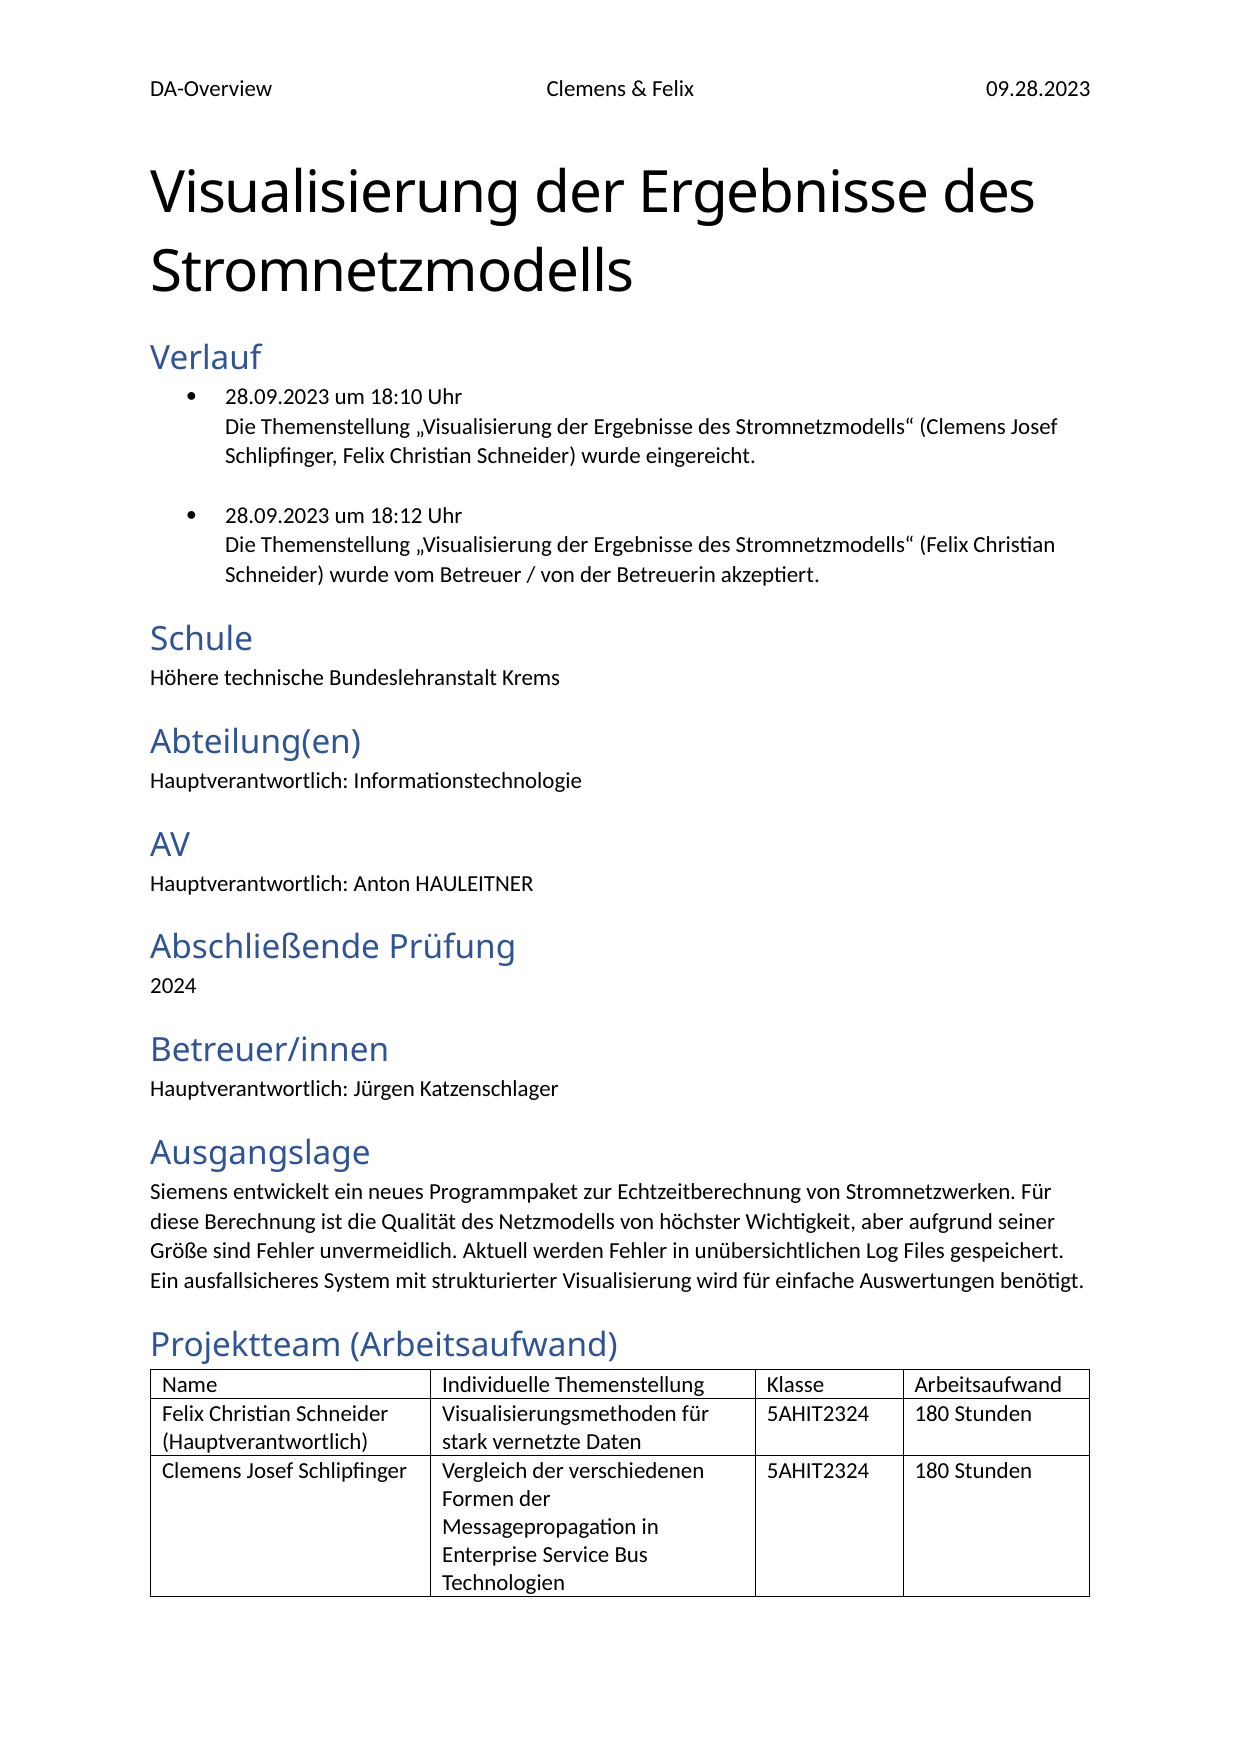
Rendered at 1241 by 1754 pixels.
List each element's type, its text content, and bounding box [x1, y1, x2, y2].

subtitle Ausgangslage [150, 1129, 1090, 1174]
list 28.09.2023 um 18:12 Uhr Die Themenstellung „Visualisierung der Ergebnisse des Stromnetzmodells“ (Felix Christian Schneider) wurde vom Betreuer / von der Betreuerin akzeptiert. [187, 501, 1090, 588]
table_cell 180 Stunden [904, 1456, 1089, 1596]
subtitle Abschließende Prüfung [150, 923, 1090, 969]
table_header Individuelle Themenstellung [431, 1370, 755, 1398]
table_cell Clemens Josef Schlipfinger [151, 1456, 430, 1596]
subtitle Betreuer/innen [150, 1026, 1090, 1072]
title Visualisierung der Ergebnisse des Stromnetzmodells [150, 150, 1090, 309]
table_cell 5AHIT2324 [756, 1456, 903, 1596]
text Hauptverantwortlich: Jürgen Katzenschlager [150, 1074, 1090, 1102]
table_cell Visualisierungsmethoden für stark vernetzte Daten [431, 1399, 755, 1455]
table_header Arbeitsaufwand [904, 1370, 1089, 1398]
text 2024 [150, 971, 1090, 999]
table_header Name [151, 1370, 430, 1398]
text Siemens entwickelt ein neues Programmpaket zur Echtzeitberechnung von Stromnetzwerken. Für diese Berechnung ist die Qualität des Netzmodells von höchster Wichtigkeit, aber aufgrund seiner Größe sind Fehler unvermeidlich. Aktuell werden Fehler in unübersichtlichen Log Files gespeichert. Ein ausfallsicheres System mit strukturierter Visualisierung wird für einfache Auswertungen benötigt. [150, 1177, 1090, 1294]
text Hauptverantwortlich: Anton HAULEITNER [150, 869, 1090, 897]
table_cell 5AHIT2324 [756, 1399, 903, 1455]
subtitle Schule [150, 615, 1090, 660]
subtitle Abteilung(en) [150, 718, 1090, 763]
table_cell Vergleich der verschiedenen Formen der Messagepropagation in Enterprise Service Bus Technologien [431, 1456, 755, 1596]
list 28.09.2023 um 18:10 Uhr Die Themenstellung „Visualisierung der Ergebnisse des Stromnetzmodells“ (Clemens Josef Schlipfinger, Felix Christian Schneider) wurde eingereicht. [187, 382, 1090, 499]
table_cell Felix Christian Schneider (Hauptverantwortlich) [151, 1399, 430, 1455]
subtitle Projektteam (Arbeitsaufwand) [150, 1321, 1090, 1366]
subtitle AV [150, 821, 1090, 866]
subtitle Verlauf [150, 334, 1090, 379]
text Hauptverantwortlich: Informationstechnologie [150, 766, 1090, 794]
table_cell 180 Stunden [904, 1399, 1089, 1455]
text Höhere technische Bundeslehranstalt Krems [150, 663, 1090, 691]
table_header Klasse [756, 1370, 903, 1398]
